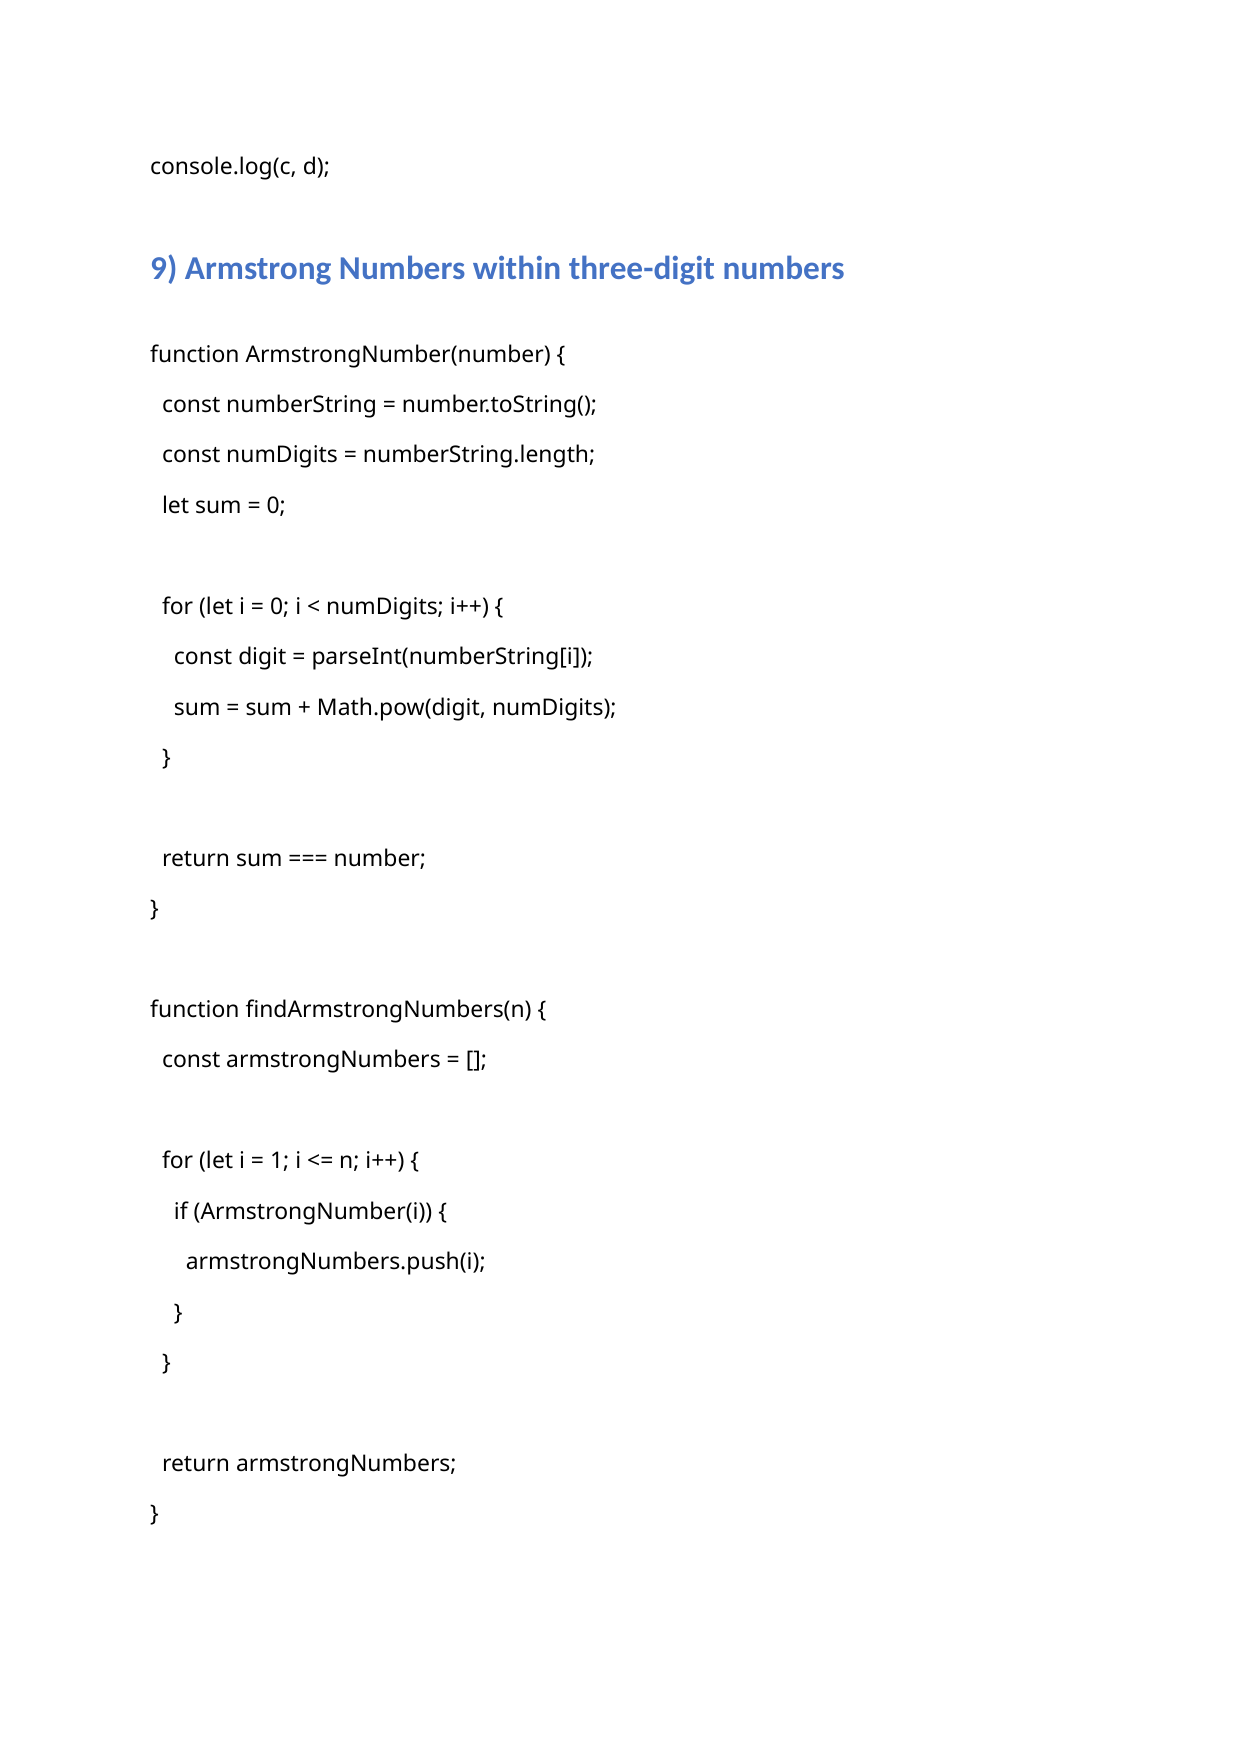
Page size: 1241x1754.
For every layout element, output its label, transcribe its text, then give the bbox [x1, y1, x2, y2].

text } [150, 892, 1090, 923]
text const armstrongNumbers = []; [150, 1043, 1090, 1075]
text } [150, 1346, 1090, 1377]
text for (let i = 1; i <= n; i++) { [150, 1144, 1090, 1176]
text sum = sum + Math.pow(digit, numDigits); [150, 691, 1090, 722]
text console.log(c, d); [150, 150, 1090, 181]
text return armstrongNumbers; [150, 1447, 1090, 1478]
text if (ArmstrongNumber(i)) { [150, 1195, 1090, 1226]
text let sum = 0; [150, 489, 1090, 520]
text } [150, 1497, 1090, 1528]
text armstrongNumbers.push(i); [150, 1245, 1090, 1276]
text } [150, 741, 1090, 772]
text function ArmstrongNumber(number) { [150, 338, 1090, 369]
text for (let i = 0; i < numDigits; i++) { [150, 590, 1090, 621]
text const digit = parseInt(numberString[i]); [150, 640, 1090, 671]
text return sum === number; [150, 842, 1090, 873]
text function findArmstrongNumbers(n) { [150, 993, 1090, 1024]
text } [150, 1296, 1090, 1327]
text const numberString = number.toString(); [150, 388, 1090, 419]
text const numDigits = numberString.length; [150, 438, 1090, 470]
text 9) Armstrong Numbers within three-digit numbers [150, 247, 1090, 288]
